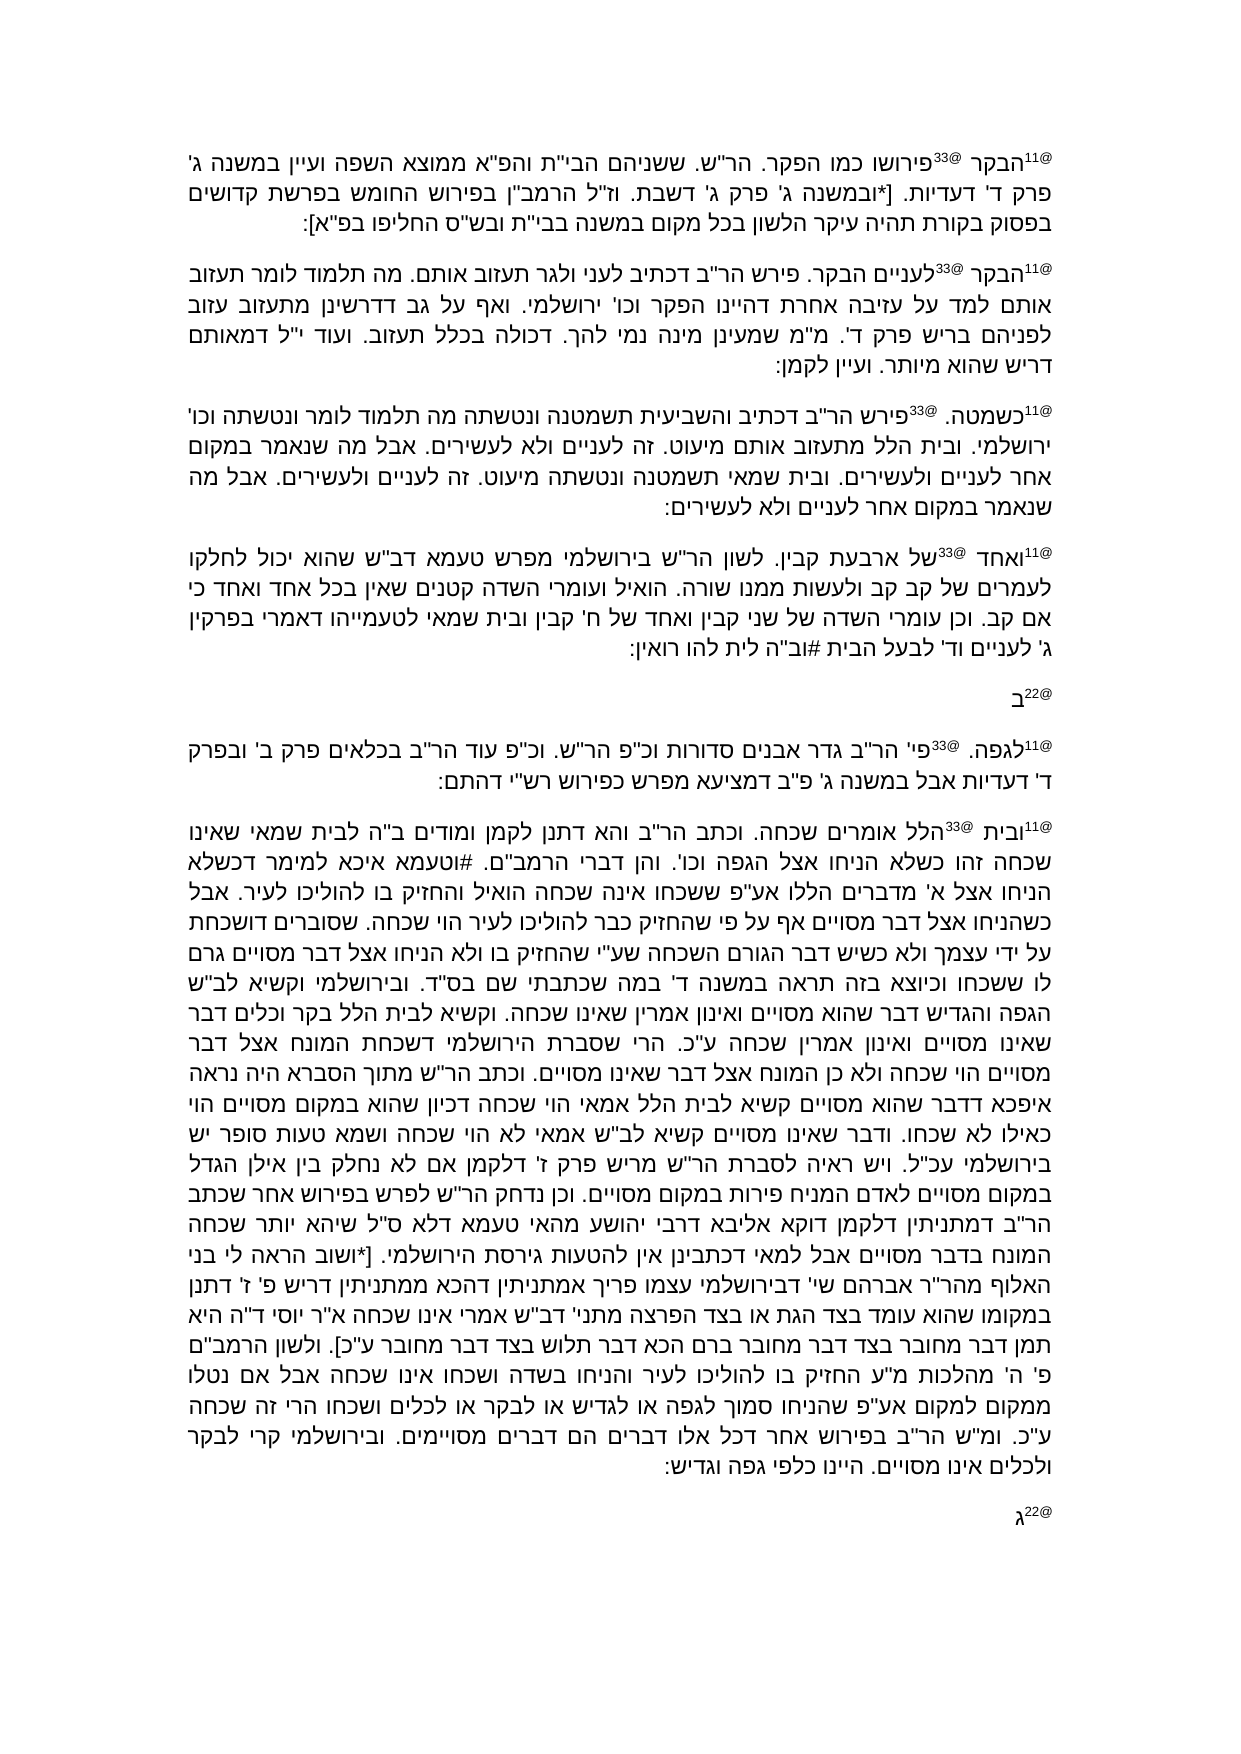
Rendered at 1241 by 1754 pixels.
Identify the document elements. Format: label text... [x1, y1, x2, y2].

text @11הבקר @33פירושו כמו הפקר. הר"ש. ששניהם הבי"ת והפ"א ממוצא השפה ועיין במשנה ג' פרק ד' דעדיות. [*ובמשנה ג' פרק ג' דשבת. וז"ל הרמב"ן בפירוש החומש בפרשת קדושים בפסוק בקורת תהיה עיקר הלשון בכל מקום במשנה בבי"ת ובש"ס החליפו בפ"א]: [187, 150, 1053, 237]
text @11הבקר @33לעניים הבקר. פירש הר"ב דכתיב לעני ולגר תעזוב אותם. מה תלמוד לומר תעזוב אותם למד על עזיבה אחרת דהיינו הפקר וכו' ירושלמי. ואף על גב דדרשינן מתעזוב עזוב לפניהם בריש פרק ד'. מ"מ שמעינן מינה נמי להך. דכולה בכלל תעזוב. ועוד י"ל דמאותם דריש שהוא מיותר. ועיין לקמן: [187, 261, 1053, 378]
text @11כשמטה. @33פירש הר"ב דכתיב והשביעית תשמטנה ונטשתה מה תלמוד לומר ונטשתה וכו' ירושלמי. ובית הלל מתעזוב אותם מיעוט. זה לעניים ולא לעשירים. אבל מה שנאמר במקום אחר לעניים ולעשירים. ובית שמאי תשמטנה ונטשתה מיעוט. זה לעניים ולעשירים. אבל מה שנאמר במקום אחר לעניים ולא לעשירים: [187, 403, 1053, 520]
text @11ואחד @33של ארבעת קבין. לשון הר"ש בירושלמי מפרש טעמא דב"ש שהוא יכול לחלקו לעמרים של קב קב ולעשות ממנו שורה. הואיל ועומרי השדה קטנים שאין בכל אחד ואחד כי אם קב. וכן עומרי השדה של שני קבין ואחד של ח' קבין ובית שמאי לטעמייהו דאמרי בפרקין ג' לעניים וד' לבעל הבית #וב"ה לית להו רואין: [187, 545, 1053, 662]
text @11לגפה. @33פי' הר"ב גדר אבנים סדורות וכ"פ הר"ש. וכ"פ עוד הר"ב בכלאים פרק ב' ובפרק ד' דעדיות אבל במשנה ג' פ"ב דמציעא מפרש כפירוש רש"י דהתם: [187, 737, 1053, 794]
text @22ב [187, 686, 1053, 713]
text @11ובית @33הלל אומרים שכחה. וכתב הר"ב והא דתנן לקמן ומודים ב"ה לבית שמאי שאינו שכחה זהו כשלא הניחו אצל הגפה וכו'. והן דברי הרמב"ם. #וטעמא איכא למימר דכשלא הניחו אצל א' מדברים הללו אע"פ ששכחו אינה שכחה הואיל והחזיק בו להוליכו לעיר. אבל כשהניחו אצל דבר מסויים אף על פי שהחזיק כבר להוליכו לעיר הוי שכחה. שסוברים דושכחת על ידי עצמך ולא כשיש דבר הגורם השכחה שע"י שהחזיק בו ולא הניחו אצל דבר מסויים גרם לו ששכחו וכיוצא בזה תראה במשנה ד' במה שכתבתי שם בס"ד. ובירושלמי וקשיא לב"ש הגפה והגדיש דבר שהוא מסויים ואינון אמרין שאינו שכחה. וקשיא לבית הלל בקר וכלים דבר שאינו מסויים ואינון אמרין שכחה ע"כ. הרי שסברת הירושלמי דשכחת המונח אצל דבר מסויים הוי שכחה ולא כן המונח אצל דבר שאינו מסויים. וכתב הר"ש מתוך הסברא היה נראה איפכא דדבר שהוא מסויים קשיא לבית הלל אמאי הוי שכחה דכיון שהוא במקום מסויים הוי כאילו לא שכחו. ודבר שאינו מסויים קשיא לב"ש אמאי לא הוי שכחה ושמא טעות סופר יש בירושלמי עכ"ל. ויש ראיה לסברת הר"ש מריש פרק ז' דלקמן אם לא נחלק בין אילן הגדל במקום מסויים לאדם המניח פירות במקום מסויים. וכן נדחק הר"ש לפרש בפירוש אחר שכתב הר"ב דמתניתין דלקמן דוקא אליבא דרבי יהושע מהאי טעמא דלא ס"ל שיהא יותר שכחה המונח בדבר מסויים אבל למאי דכתבינן אין להטעות גירסת הירושלמי. [*ושוב הראה לי בני האלוף מהר"ר אברהם שי' דבירושלמי עצמו פריך אמתניתין דהכא ממתניתין דריש פ' ז' דתנן במקומו שהוא עומד בצד הגת או בצד הפרצה מתני' דב"ש אמרי אינו שכחה א"ר יוסי ד"ה היא תמן דבר מחובר בצד דבר מחובר ברם הכא דבר תלוש בצד דבר מחובר ע"כ]. ולשון הרמב"ם פ' ה' מהלכות מ"ע החזיק בו להוליכו לעיר והניחו בשדה ושכחו אינו שכחה אבל אם נטלו ממקום למקום אע"פ שהניחו סמוך לגפה או לגדיש או לבקר או לכלים ושכחו הרי זה שכחה ע"כ. ומ"ש הר"ב בפירוש אחר דכל אלו דברים הם דברים מסויימים. ובירושלמי קרי לבקר ולכלים אינו מסויים. היינו כלפי גפה וגדיש: [187, 819, 1053, 1479]
text @22ג [187, 1504, 1053, 1531]
